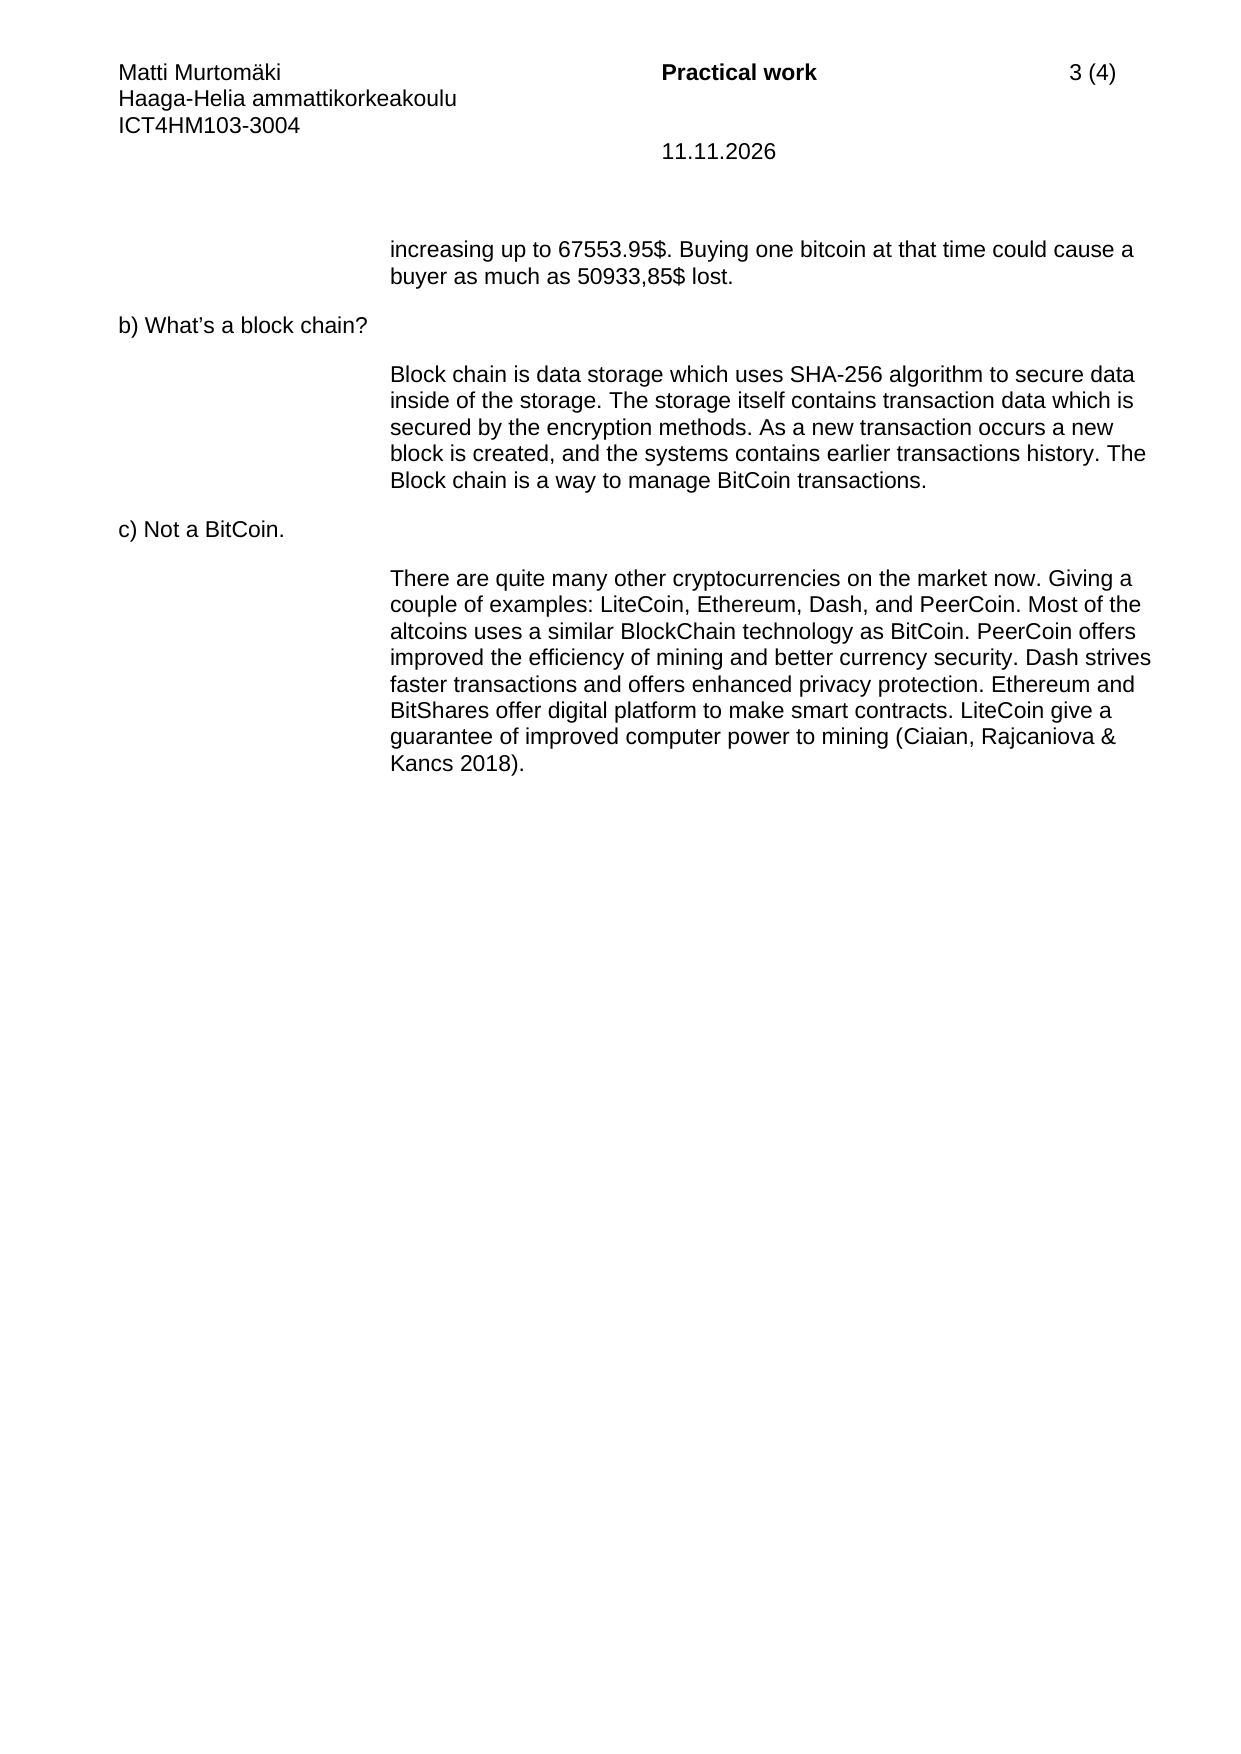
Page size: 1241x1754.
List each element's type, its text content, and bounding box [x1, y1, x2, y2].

text There are quite many other cryptocurrencies on the market now. Giving a couple of examples: LiteCoin, Ethereum, Dash, and PeerCoin. Most of the altcoins uses a similar BlockChain technology as BitCoin. PeerCoin offers improved the efficiency of mining and better currency security. Dash strives faster transactions and offers enhanced privacy protection. Ethereum and BitShares offer digital platform to make smart contracts. LiteCoin give a guarantee of improved computer power to mining (Ciaian, Rajcaniova & Kancs 2018). [390, 565, 1152, 776]
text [390, 236, 1152, 289]
text Block chain is data storage which uses SHA-256 algorithm to secure data inside of the storage. The storage itself contains transaction data which is secured by the encryption methods. As a new transaction occurs a new block is created, and the systems contains earlier transactions history. The Block chain is a way to manage BitCoin transactions. [390, 361, 1152, 493]
subtitle c) Not a BitCoin. [118, 516, 1152, 542]
subtitle b) What’s a block chain? [118, 312, 1152, 338]
